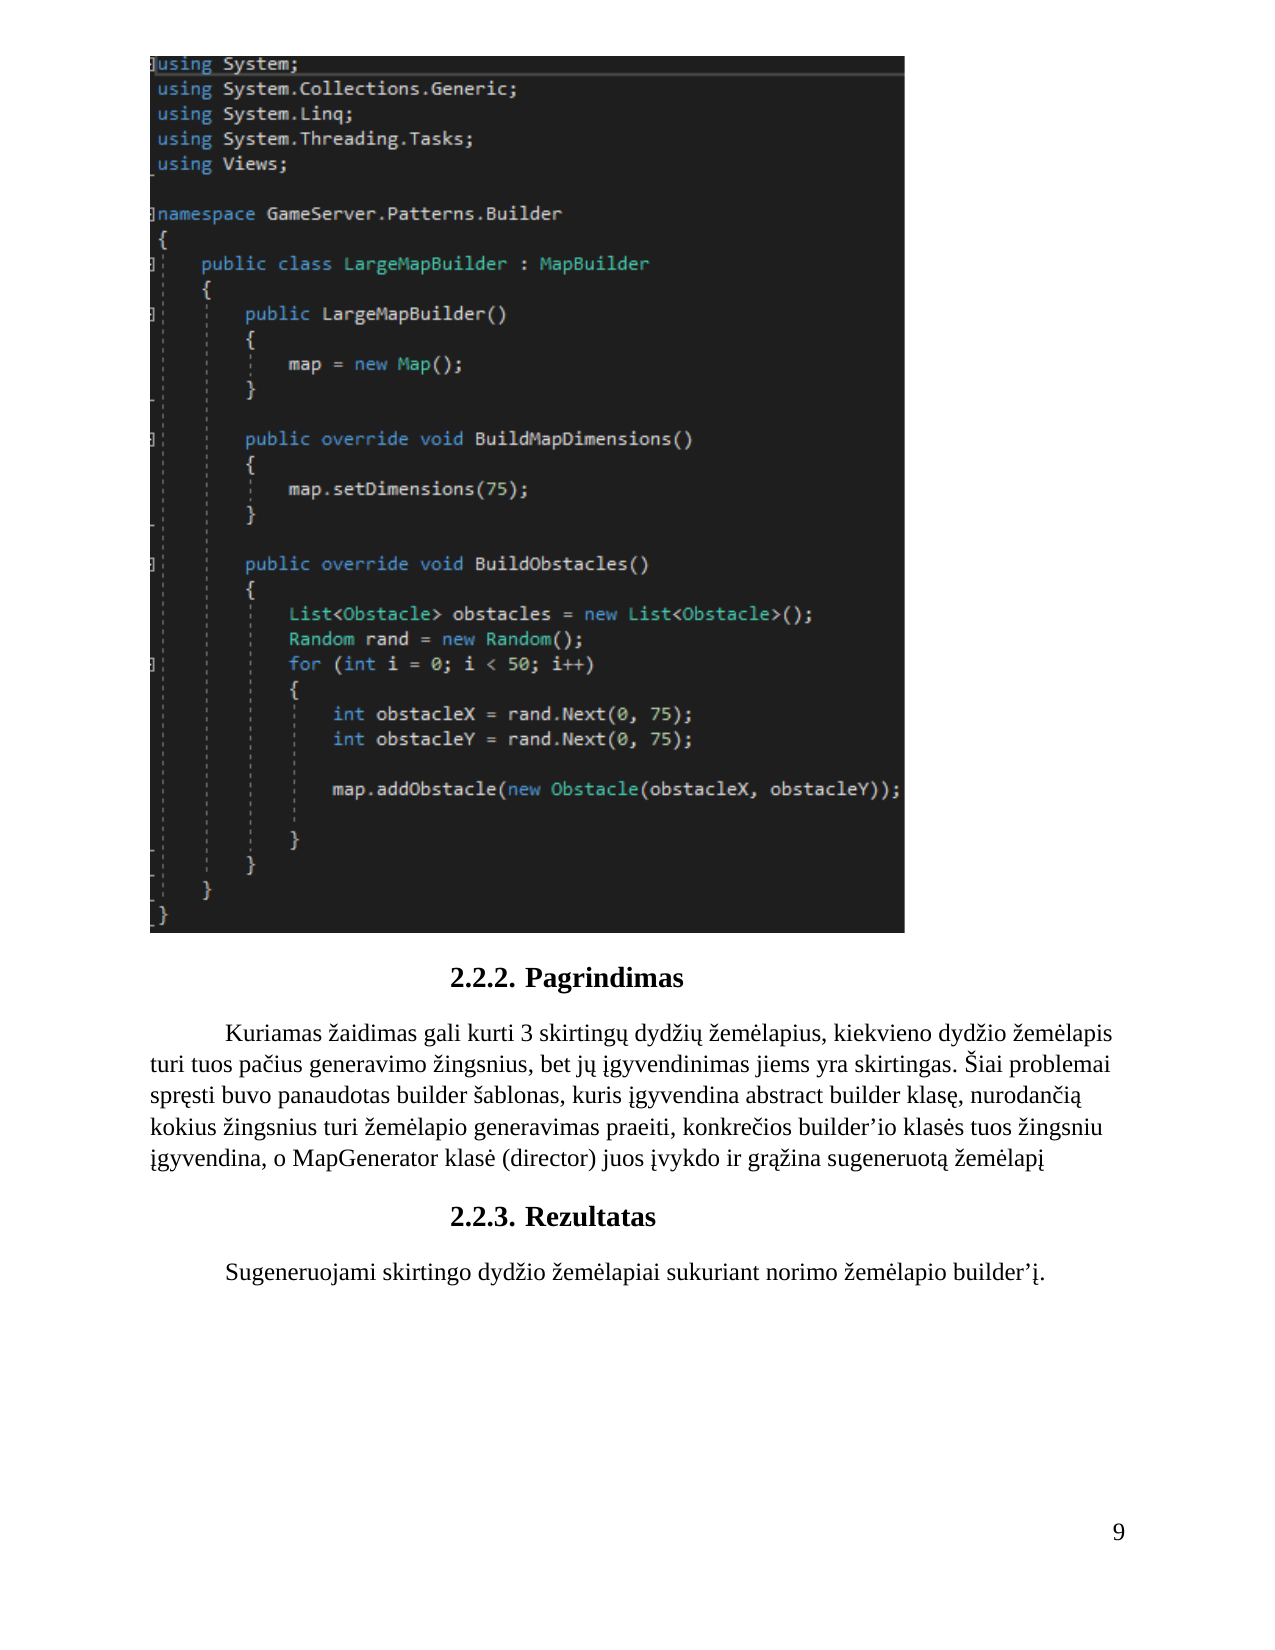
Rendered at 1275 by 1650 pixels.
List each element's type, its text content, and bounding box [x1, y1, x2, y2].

subtitle Pagrindimas [450, 960, 1125, 993]
text Sugeneruojami skirtingo dydžio žemėlapiai sukuriant norimo žemėlapio builder’į. [150, 1257, 1125, 1286]
picture [150, 56, 905, 933]
subtitle Rezultatas [450, 1199, 1125, 1232]
text Kuriamas žaidimas gali kurti 3 skirtingų dydžių žemėlapius, kiekvieno dydžio žemėlapis turi tuos pačius generavimo žingsnius, bet jų įgyvendinimas jiems yra skirtingas. Šiai problemai spręsti buvo panaudotas builder šablonas, kuris įgyvendina abstract builder klasę, nurodančią kokius žingsnius turi žemėlapio generavimas praeiti, konkrečios builder’io klasės tuos žingsniu įgyvendina, o MapGenerator klasė (director) juos įvykdo ir grąžina sugeneruotą žemėlapį [150, 1018, 1125, 1171]
